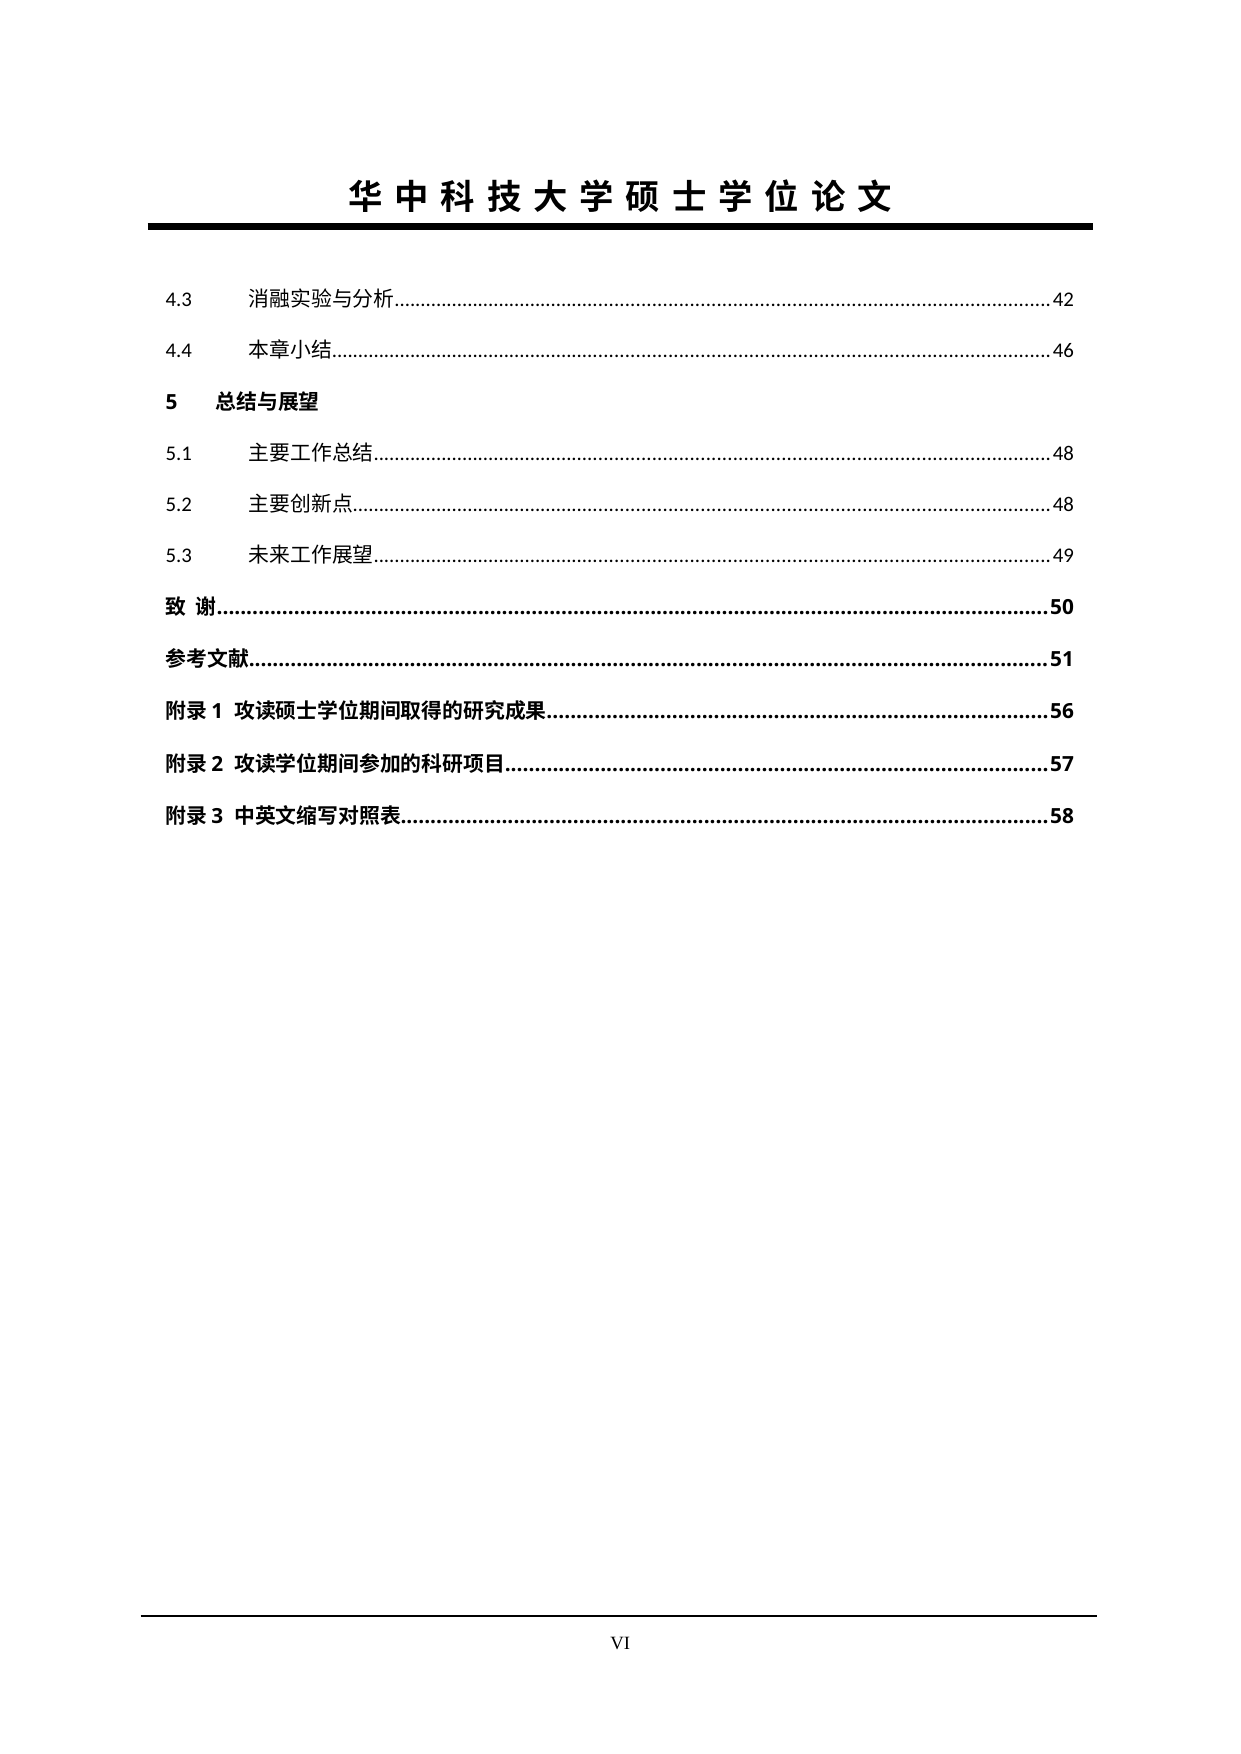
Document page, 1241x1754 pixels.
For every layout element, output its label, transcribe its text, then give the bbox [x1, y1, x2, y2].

text 附录1 攻读硕士学位期间取得的研究成果 56 [165, 677, 1075, 729]
text 4.3 消融实验与分析 42 [165, 266, 1075, 317]
text 附录3 中英文缩写对照表 58 [165, 781, 1075, 833]
text 5.3 未来工作展望 49 [165, 522, 1075, 573]
text 5.2 主要创新点 48 [165, 471, 1075, 522]
text 附录2 攻读学位期间参加的科研项目 57 [165, 729, 1075, 781]
text 4.4 本章小结 46 [165, 317, 1075, 368]
text 5 总结与展望 [165, 368, 1075, 420]
text 参考文献 51 [165, 625, 1075, 677]
text 5.1 主要工作总结 48 [165, 420, 1075, 471]
text 致 谢 50 [165, 573, 1075, 625]
